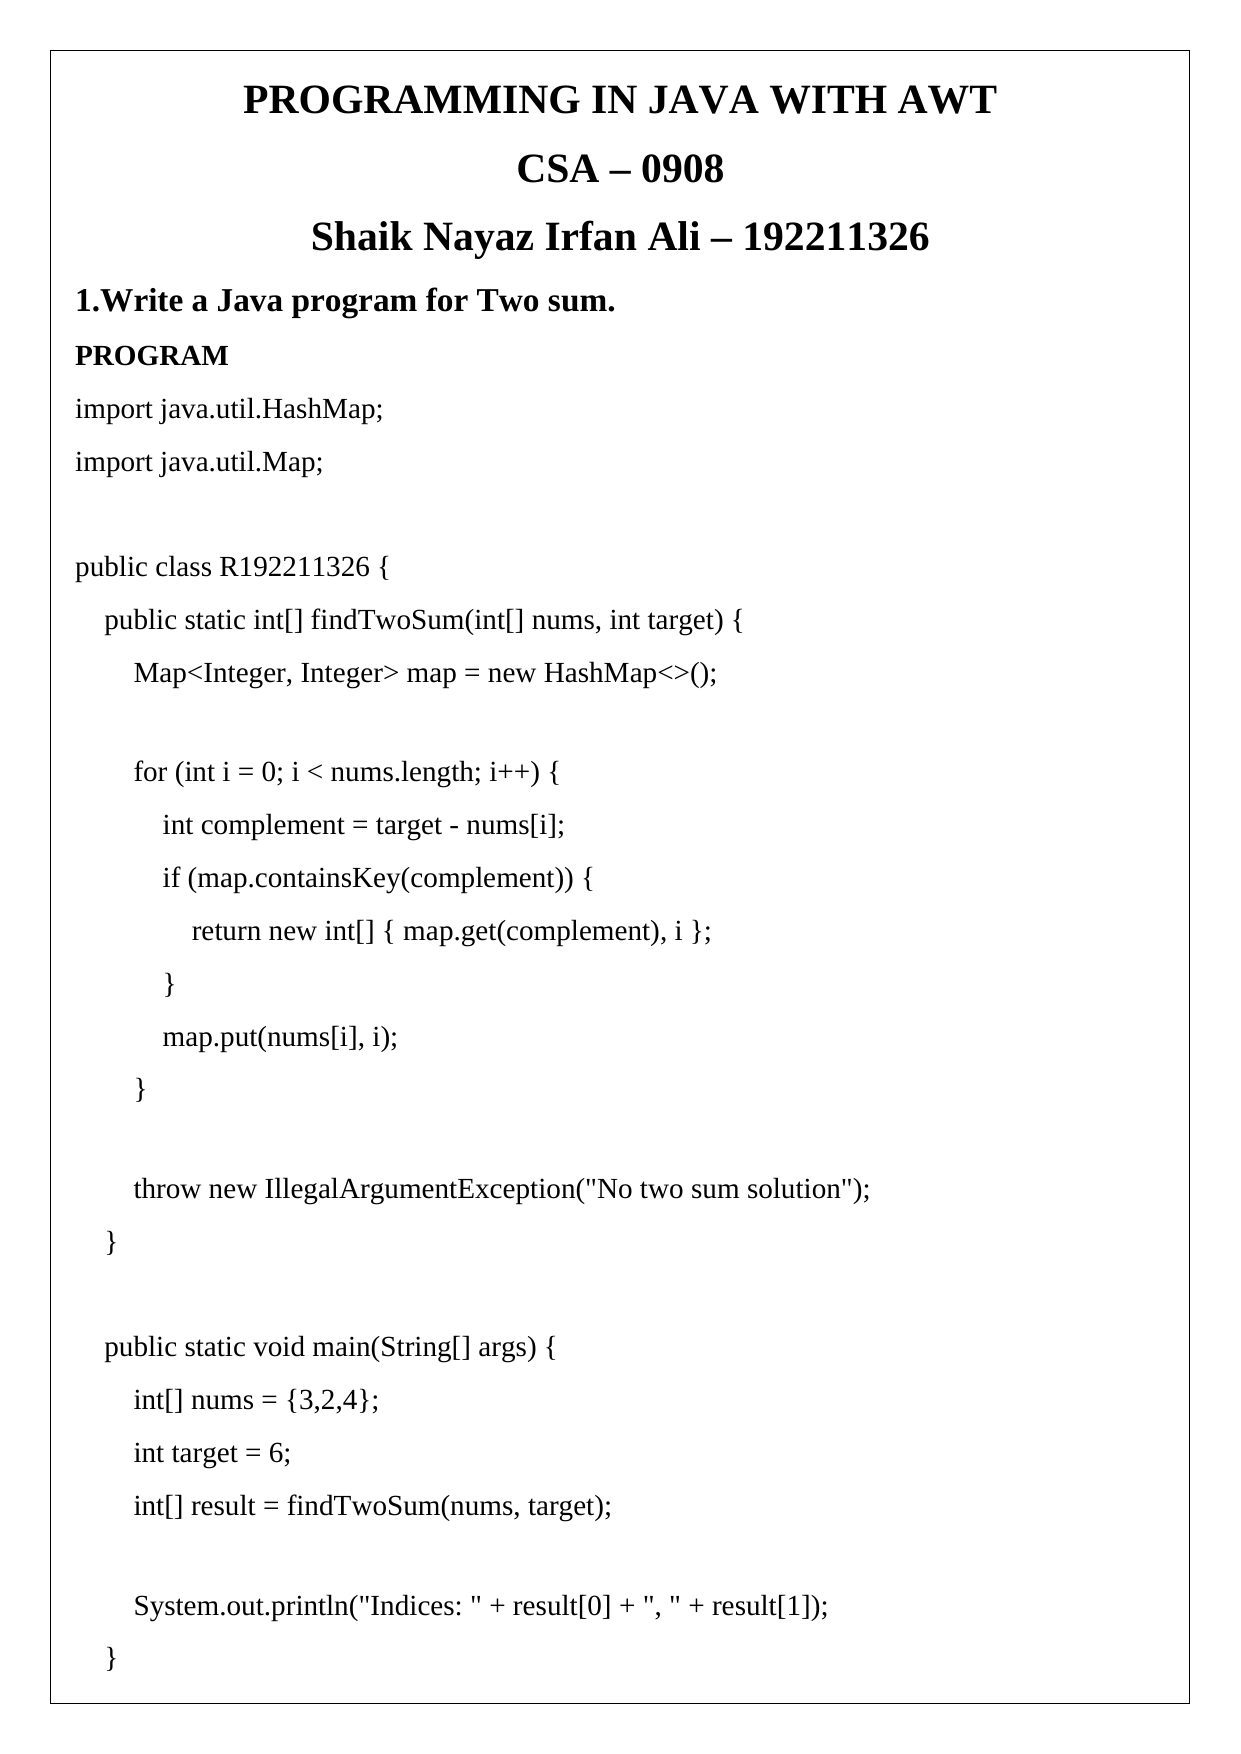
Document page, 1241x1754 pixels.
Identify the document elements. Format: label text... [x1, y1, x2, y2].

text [75, 1329, 1165, 1363]
text public class R192211326 { [75, 549, 1165, 583]
text } [75, 1641, 1165, 1674]
text throw new IllegalArgumentException("No two sum solution"); [75, 1171, 1165, 1205]
text int[] nums = {3,2,4}; [75, 1382, 1165, 1416]
text map.put(nums[i], i); [75, 1019, 1165, 1052]
text int target = 6; [75, 1435, 1165, 1469]
text } [75, 966, 1165, 999]
text int complement = target - nums[i]; [75, 807, 1165, 841]
text System.out.println("Indices: " + result[0] + ", " + result[1]); [75, 1588, 1165, 1621]
text public static int[] findTwoSum(int[] nums, int target) { [75, 602, 1165, 636]
text } [75, 1071, 1165, 1105]
text } [75, 1224, 1165, 1257]
text for (int i = 0; i < nums.length; i++) { [75, 754, 1165, 788]
text import java.util.Map; [75, 444, 1165, 477]
text PROGRAM [75, 338, 1165, 372]
text CSA – 0908 [75, 143, 1165, 191]
text Shaik Nayaz Irfan Ali – 192211326 [75, 212, 1165, 259]
text Map<Integer, Integer> map = new HashMap<>(); [75, 655, 1165, 688]
text return new int[] { map.get(complement), i }; [75, 913, 1165, 947]
text int[] result = findTwoSum(nums, target); [75, 1488, 1165, 1522]
text 1.Write a Java program for Two sum. [75, 280, 1165, 318]
text if (map.containsKey(complement)) { [75, 860, 1165, 894]
text import java.util.HashMap; [75, 391, 1165, 424]
text PROGRAMMING IN JAVA WITH AWT [75, 75, 1165, 123]
